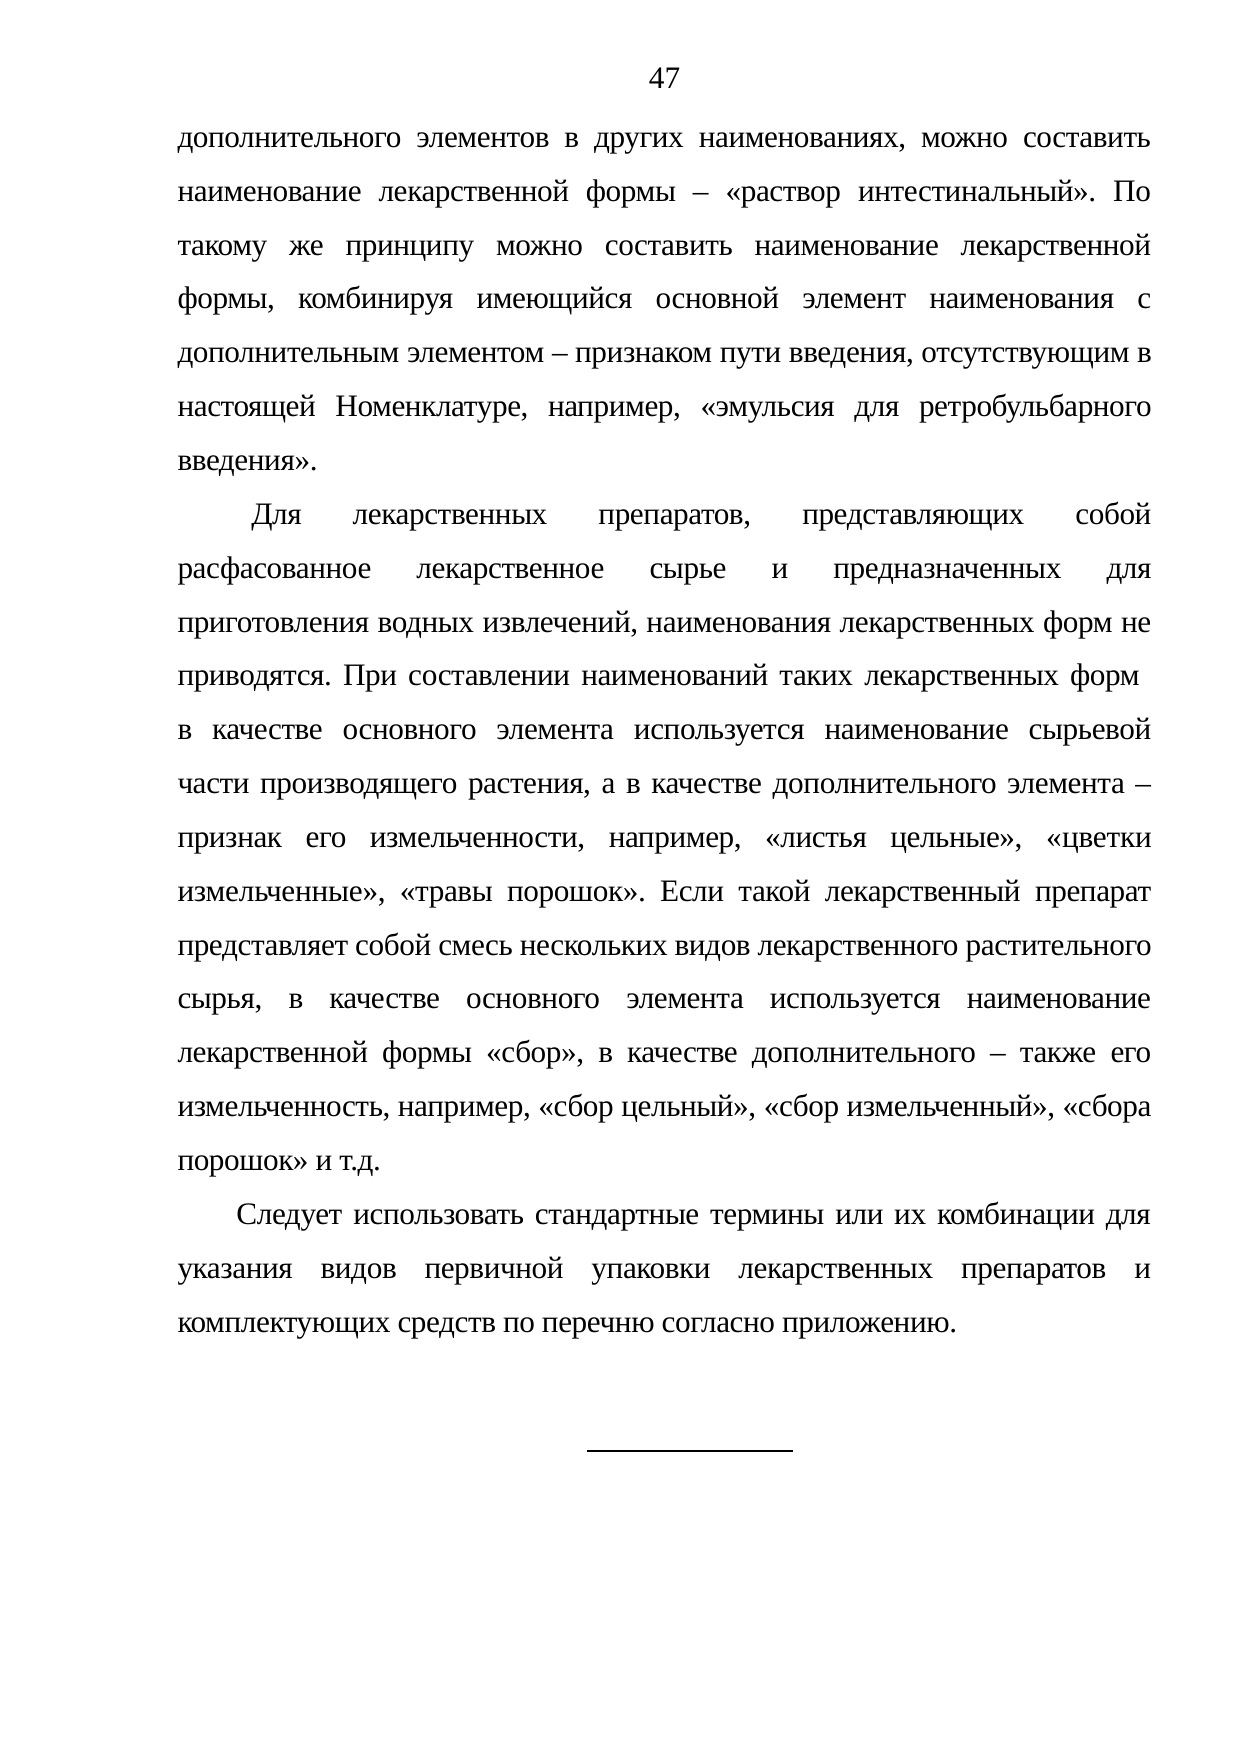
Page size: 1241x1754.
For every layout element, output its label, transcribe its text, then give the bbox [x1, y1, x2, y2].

text Для лекарственных препаратов, представляющих собой расфасованное лекарственное сырье и предназначенных для приготовления водных извлечений, наименования лекарственных форм не приводятся. При составлении наименований таких лекарственных форм в качестве основного элемента используется наименование сырьевой части производящего растения, а в качестве дополнительного элемента – признак его измельченности, например, «листья цельные», «цветки измельченные», «травы порошок». Если такой лекарственный препарат представляет собой смесь нескольких видов лекарственного растительного сырья, в качестве основного элемента используется наименование лекарственной формы «сбор», в качестве дополнительного – также его измельченность, например, «сбор цельный», «сбор измельченный», «сбора порошок» и т.д. [177, 495, 1152, 1177]
text Следует использовать стандартные термины или их комбинации для указания видов первичной упаковки лекарственных препаратов и комплектующих средств по перечню согласно приложению. [177, 1195, 1152, 1339]
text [177, 118, 1152, 477]
